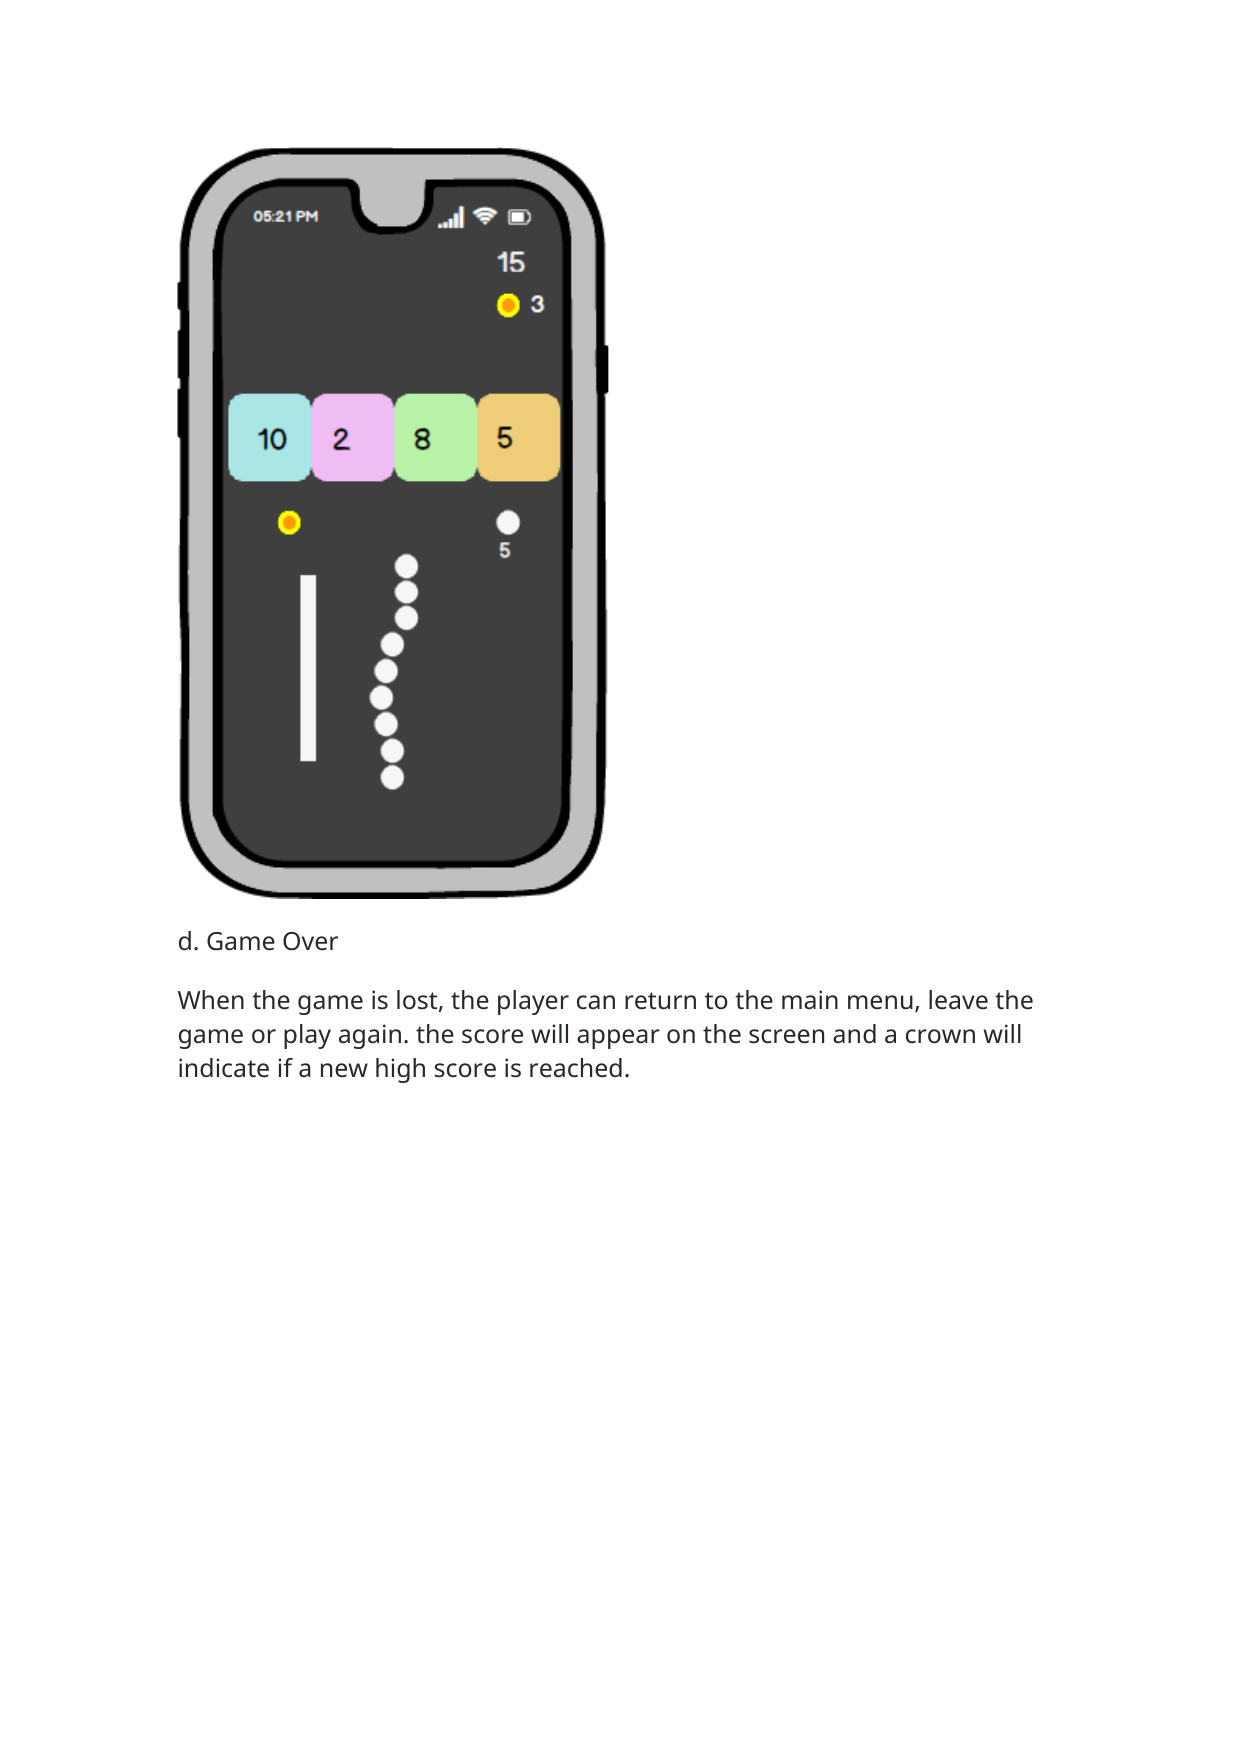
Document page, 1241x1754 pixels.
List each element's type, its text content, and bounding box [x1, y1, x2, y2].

picture [177, 147, 609, 899]
text When the game is lost, the player can return to the main menu, leave the game or play again. the score will appear on the screen and a crown will indicate if a new high score is reached. [177, 983, 1063, 1085]
text d. Game Over [177, 924, 1063, 958]
